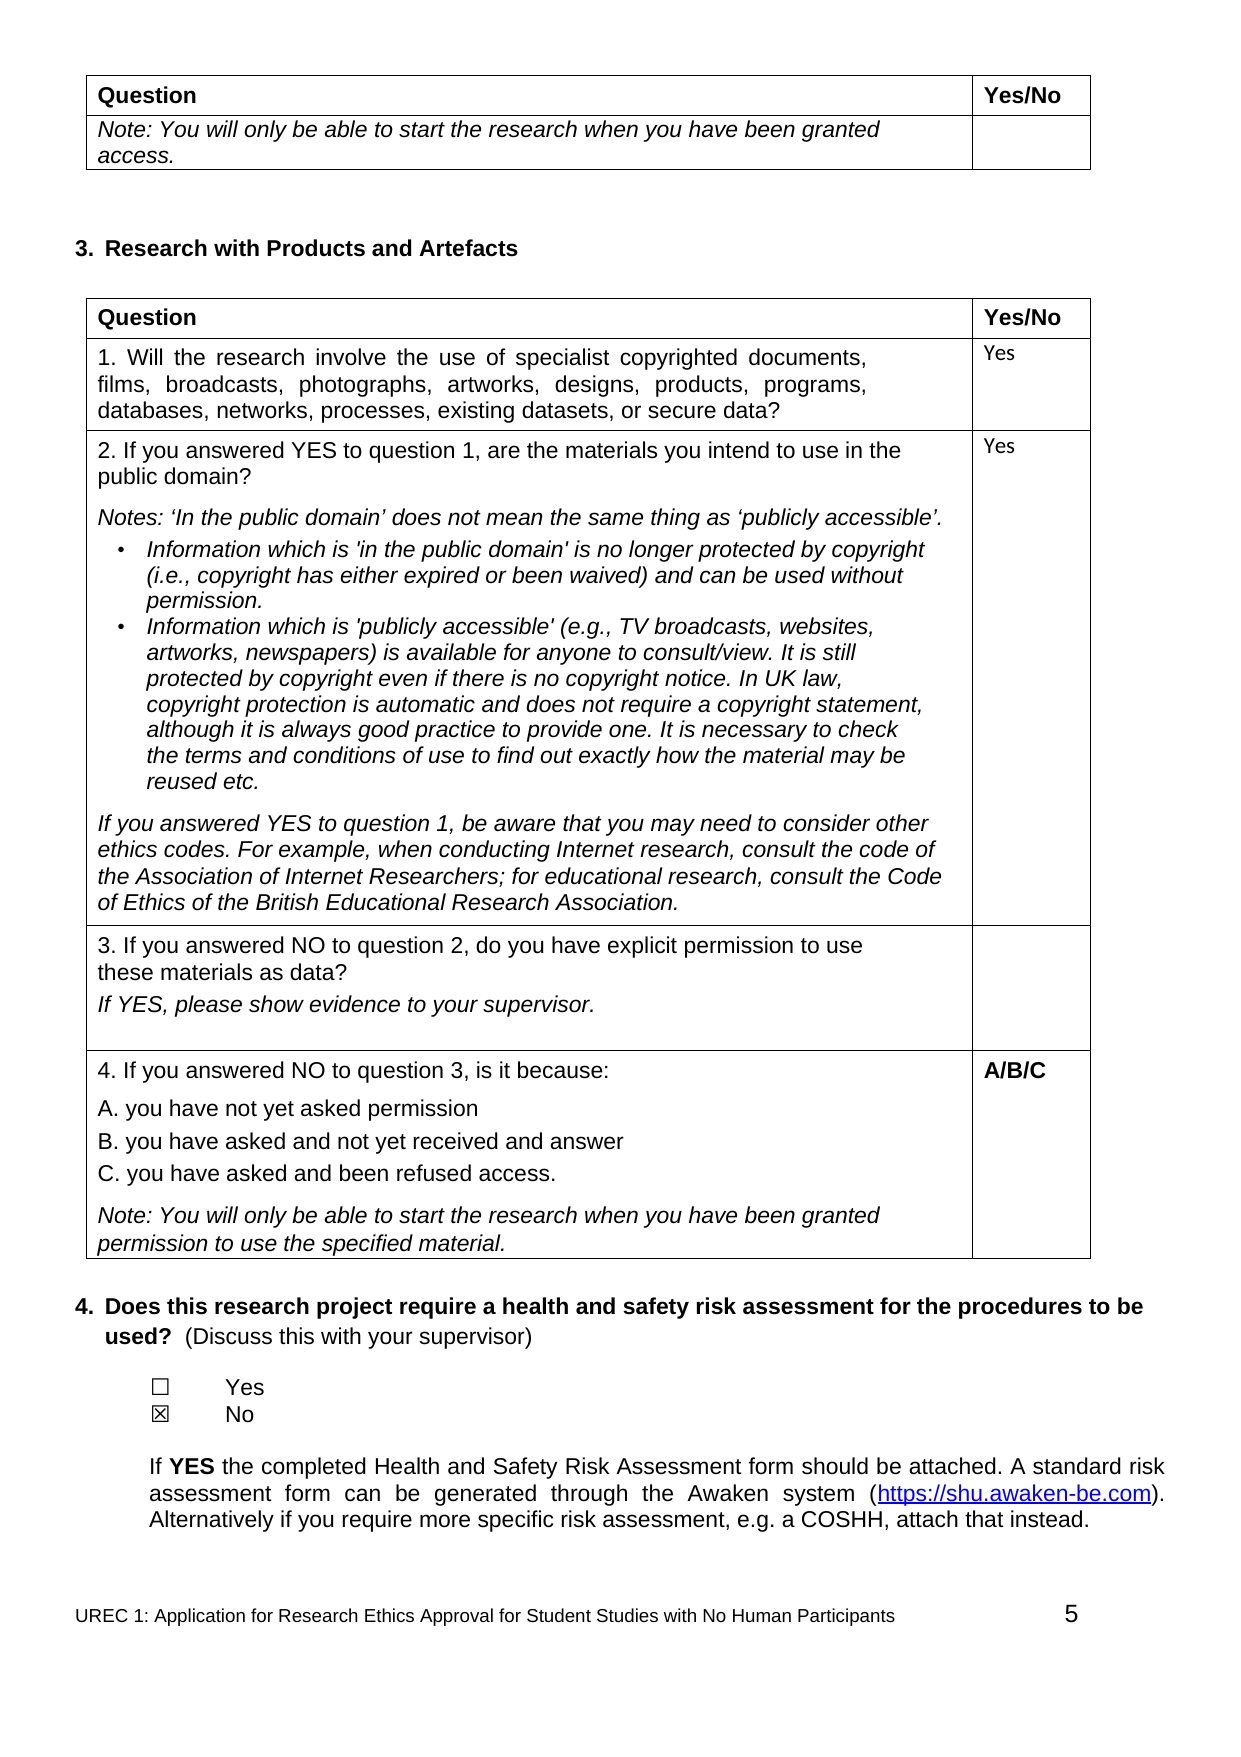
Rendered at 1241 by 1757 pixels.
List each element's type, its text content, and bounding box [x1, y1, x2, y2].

table_header Yes/No [973, 299, 1090, 337]
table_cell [87, 116, 972, 168]
table_cell 4. If you answered NO to question 3, is it because: A. you have not yet asked permission B. you have asked and not yet received and answer C. you have asked and been refused access. Note: You will only be able to start the research when you have been granted permission to use the specified material. [87, 1051, 972, 1258]
list Does this research project require a health and safety risk assessment for the procedures to be used? (Discuss this with your supervisor) [75, 1293, 1165, 1349]
table_cell Yes [973, 339, 1090, 430]
text ☐ Yes [75, 1374, 1165, 1401]
table_header Question [87, 76, 972, 115]
table_cell [973, 926, 1090, 1050]
table_cell 1. Will the research involve the use of specialist copyrighted documents, films, broadcasts, photographs, artworks, designs, products, programs, databases, networks, processes, existing datasets, or secure data? [87, 339, 972, 430]
table_cell A/B/C [973, 1051, 1090, 1258]
table_header Yes/No [973, 76, 1090, 115]
table_header Question [87, 299, 972, 337]
table_cell 3. If you answered NO to question 2, do you have explicit permission to use these materials as data? If YES, please show evidence to your supervisor. [87, 926, 972, 1050]
table_cell 2. If you answered YES to question 1, are the materials you intend to use in the public domain? Notes: ‘In the public domain’ does not mean the same thing as ‘publicly accessible’. Information which is 'in the public domain' is no longer protected by copyright (i.e., copyright has either expired or been waived) and can be used without permission. Information which is 'publicly accessible' (e.g., TV broadcasts, websites, artworks, newspapers) is available for anyone to consult/view. It is still protected by copyright even if there is no copyright notice. In UK law, copyright protection is automatic and does not require a copyright statement, although it is always good practice to provide one. It is necessary to check the terms and conditions of use to find out exactly how the material may be reused etc. If you answered YES to question 1, be aware that you may need to consider other ethics codes. For example, when conducting Internet research, consult the code of the Association of Internet Researchers; for educational research, consult the Code of Ethics of the British Educational Research Association. [87, 431, 972, 925]
subtitle Research with Products and Artefacts [75, 235, 1165, 261]
table_cell [973, 116, 1090, 168]
table_cell Yes [973, 431, 1090, 925]
text If YES the completed Health and Safety Risk Assessment form should be attached. A standard risk assessment form can be generated through the Awaken system (https://shu.awaken-be.com). Alternatively if you require more specific risk assessment, e.g. a COSHH, attach that instead. [149, 1453, 1165, 1532]
text ☒ No [75, 1401, 1165, 1427]
